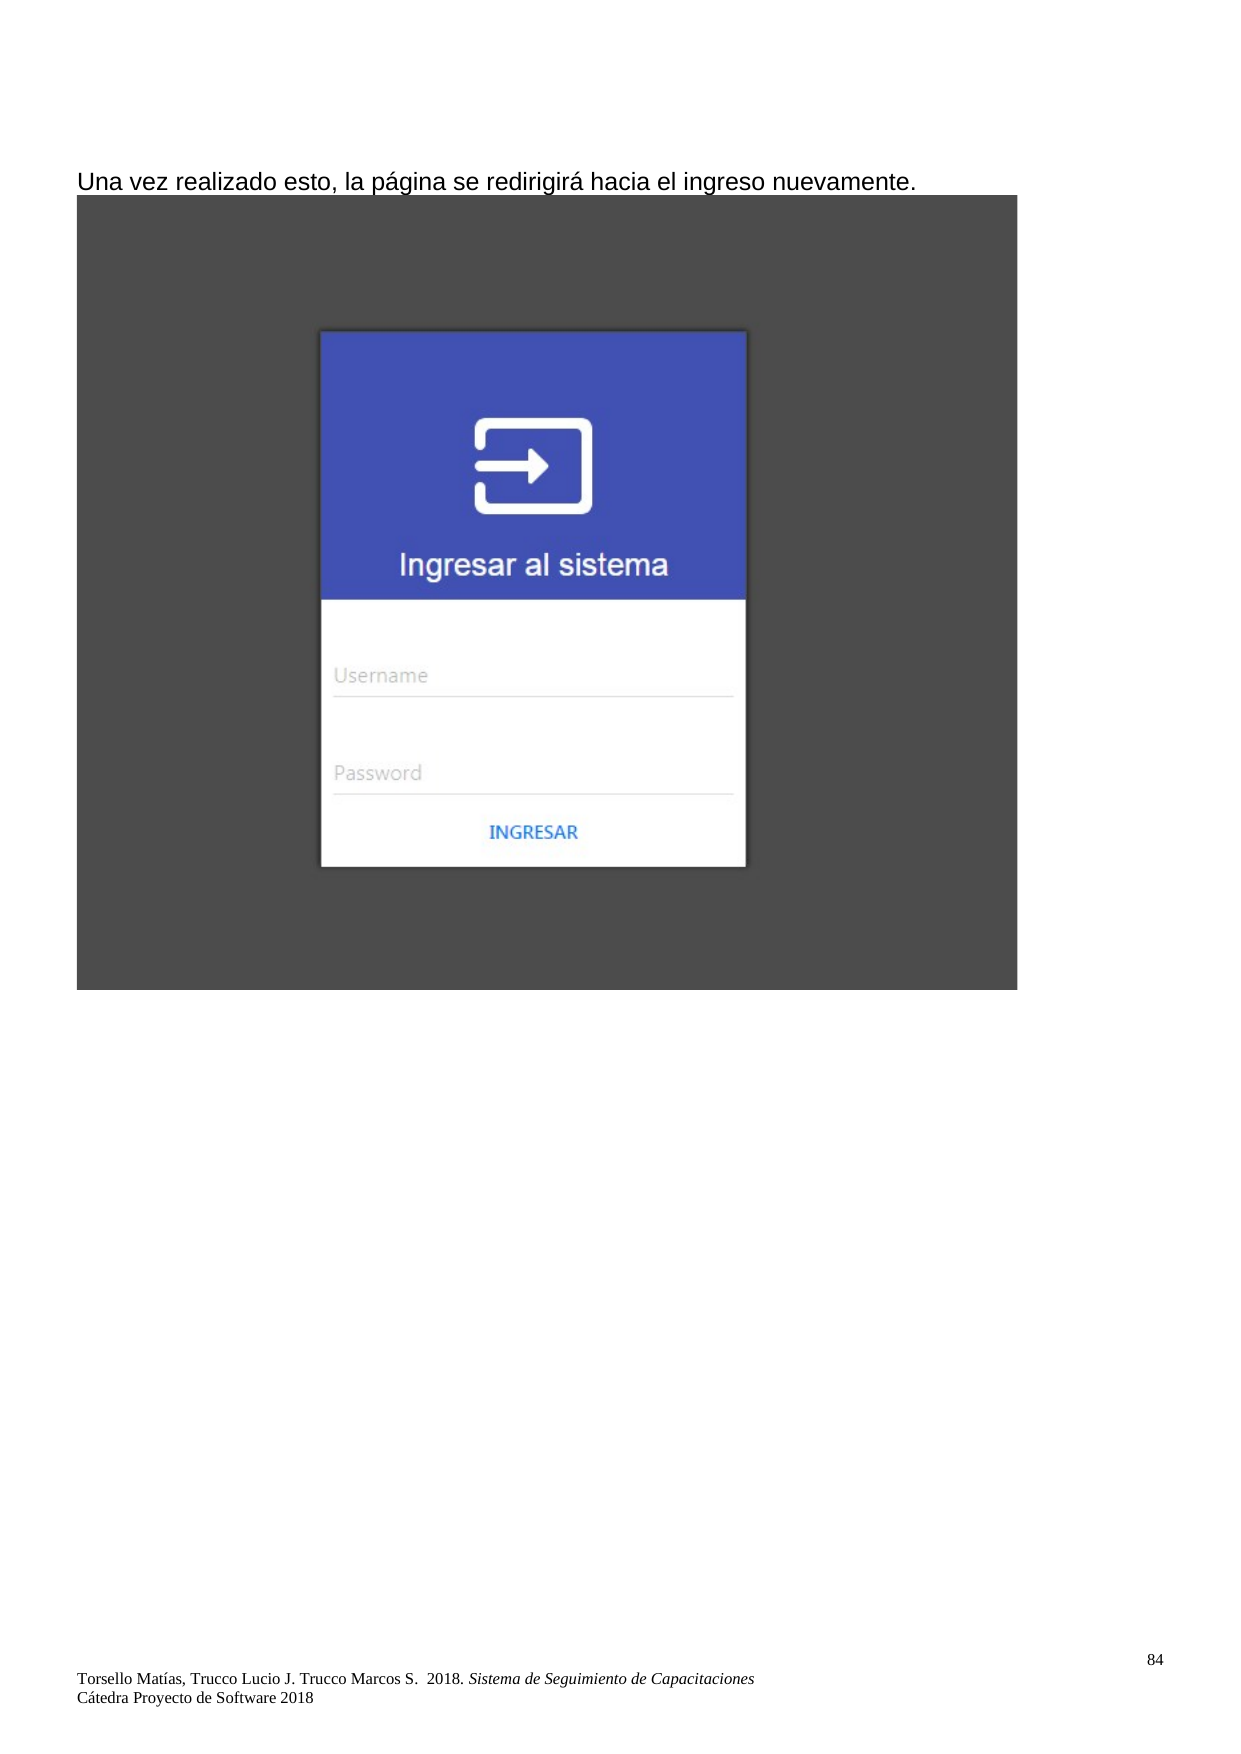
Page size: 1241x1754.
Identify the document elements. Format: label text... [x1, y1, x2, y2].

picture [76, 195, 1018, 990]
